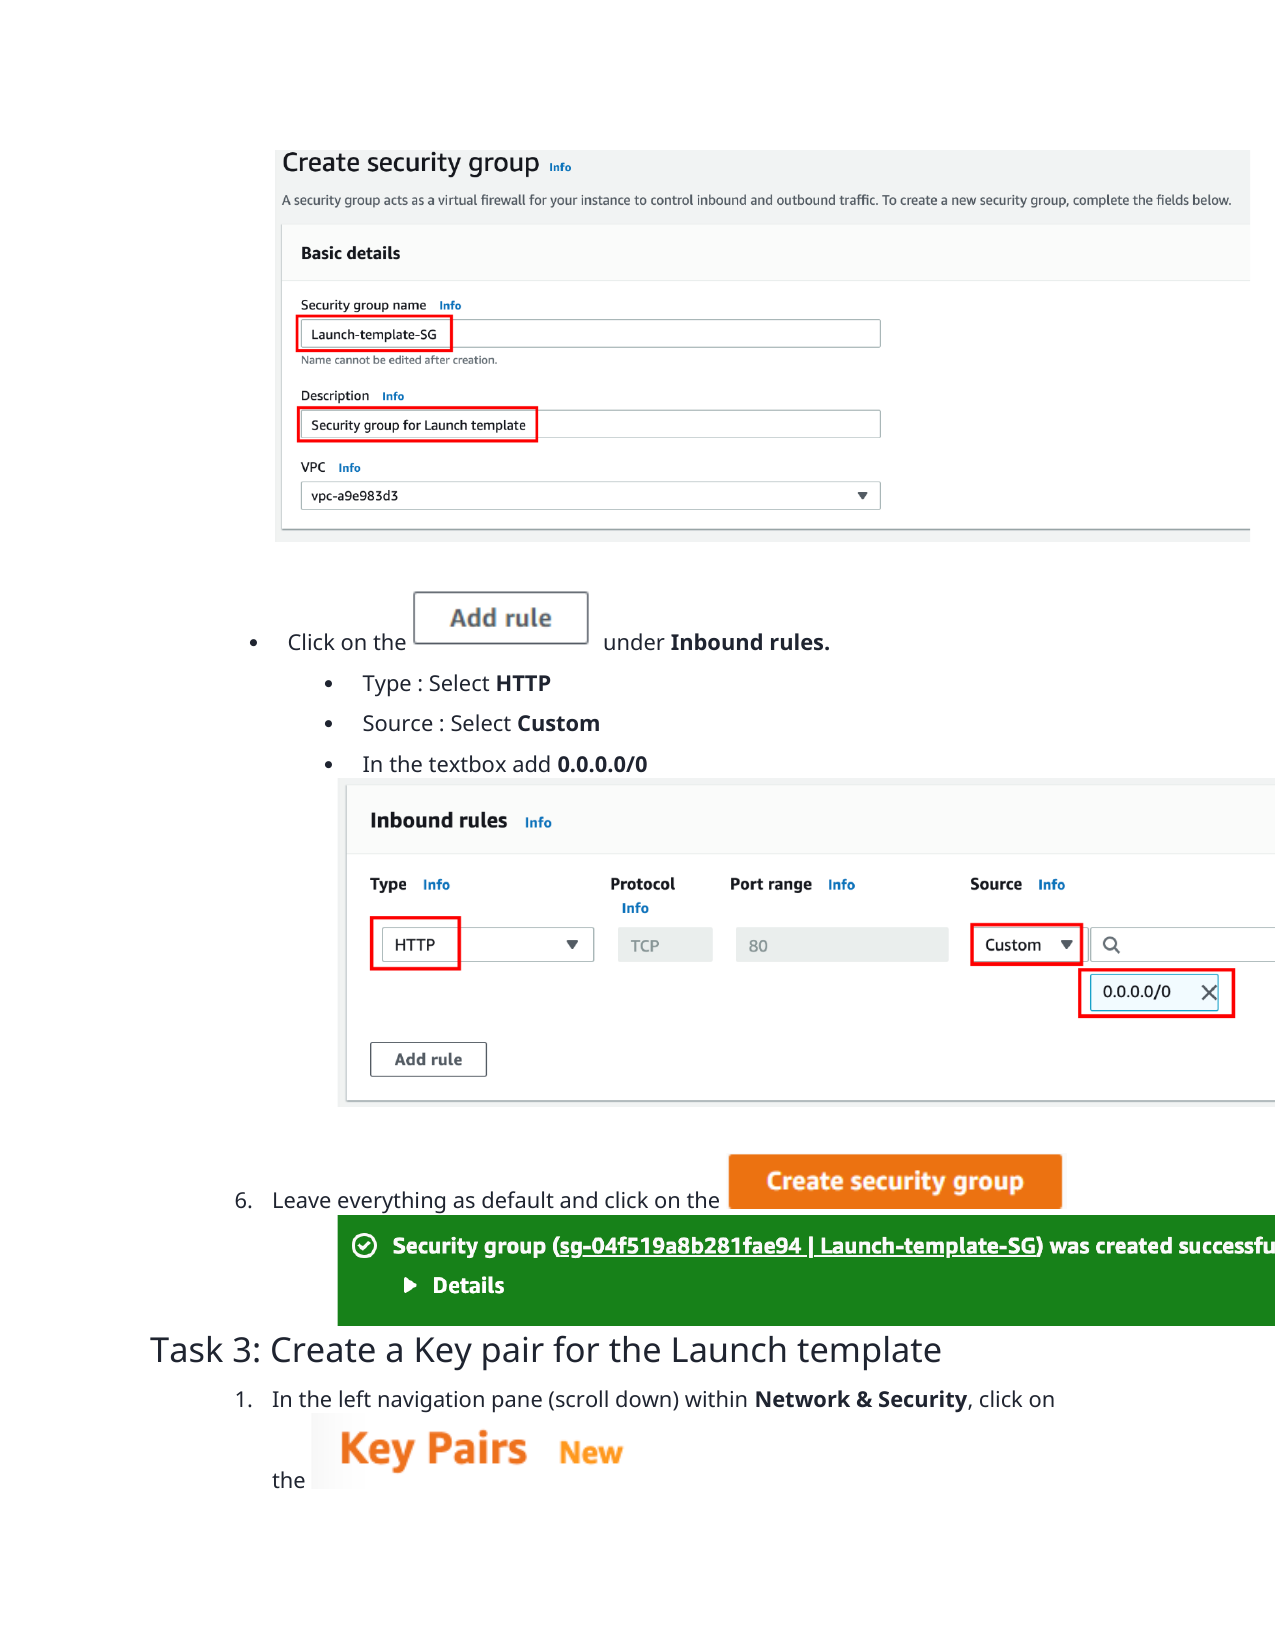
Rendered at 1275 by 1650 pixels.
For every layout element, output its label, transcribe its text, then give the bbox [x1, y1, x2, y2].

list Type : Select HTTP [325, 657, 1125, 697]
picture [275, 150, 1250, 542]
picture [311, 1413, 690, 1489]
list Source : Select Custom [325, 697, 1125, 738]
list Click on the under Inbound rules. [250, 588, 1125, 657]
text Task 3: Create a Key pair for the Launch template [150, 1326, 1125, 1373]
picture [726, 1153, 1067, 1209]
picture [337, 778, 1275, 1107]
picture [337, 1215, 1275, 1326]
list In the textbox add 0.0.0.0/0 [325, 738, 1125, 779]
picture [412, 588, 592, 651]
